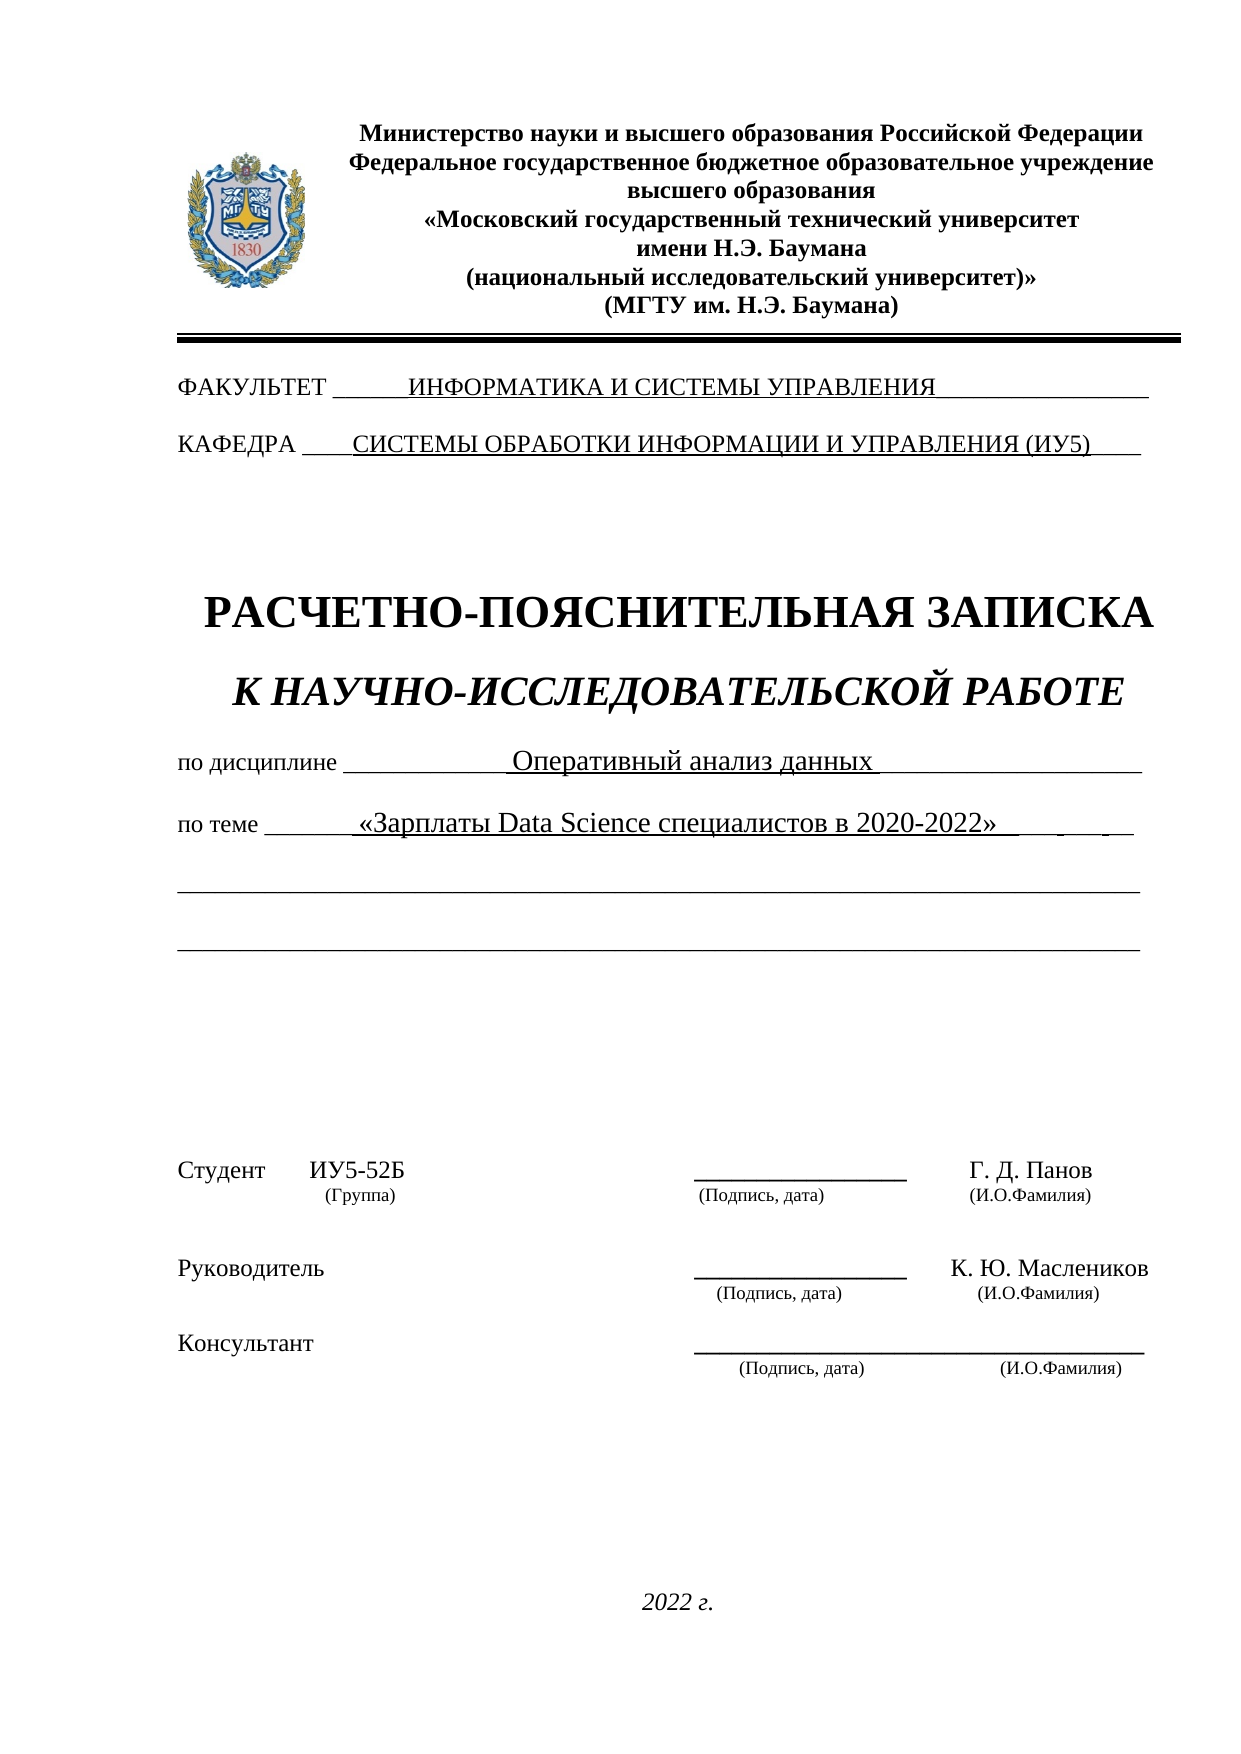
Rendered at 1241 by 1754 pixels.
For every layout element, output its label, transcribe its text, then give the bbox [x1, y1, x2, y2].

text Студент ИУ5-52Б _________________ Г. Д. Панов [177, 1155, 1181, 1184]
table_header Министерство науки и высшего образования Российской Федерации Федеральное государственное бюджетное образовательное учреждение высшего образования «Московский государственный технический университет имени Н.Э. Баумана (национальный исследовательский университет)» (МГТУ им. Н.Э. Баумана) [321, 118, 1181, 319]
text 2022 г. [177, 1587, 1181, 1615]
text К НАУЧНО-ИССЛЕДОВАТЕЛЬСКОЙ РАБОТЕ [177, 666, 1181, 714]
text Руководитель _________________ К. Ю. Маслеников [177, 1253, 1181, 1282]
text по дисциплине _____________ Оперативный анализ данных _____________________ [177, 743, 1181, 776]
text КАФЕДРА ____СИСТЕМЫ ОБРАБОТКИ ИНФОРМАЦИИ И УПРАВЛЕНИЯ (ИУ5)____ [177, 429, 1181, 458]
text _____________________________________________________________________________ [177, 867, 1181, 896]
text ФАКУЛЬТЕТ ______ИНФОРМАТИКА И СИСТЕМЫ УПРАВЛЕНИЯ_________________ [177, 372, 1181, 400]
text (Подпись, дата) (И.О.Фамилия) [620, 1282, 1122, 1304]
table_header [177, 118, 321, 319]
text (Группа) (Подпись, дата) (И.О.Фамилия) [325, 1184, 1122, 1205]
picture [186, 152, 305, 286]
text Консультант ____________________________________ [177, 1328, 1181, 1357]
text _____________________________________________________________________________ [177, 925, 1181, 954]
text по теме _______ «Зарплаты Data Science специалистов в 2020-2022» ____ ___ __ [177, 805, 1181, 839]
text РАСЧЕТНО-ПОЯСНИТЕЛЬНАЯ ЗАПИСКА [177, 585, 1181, 637]
text (Подпись, дата) (И.О.Фамилия) [177, 1357, 1122, 1378]
